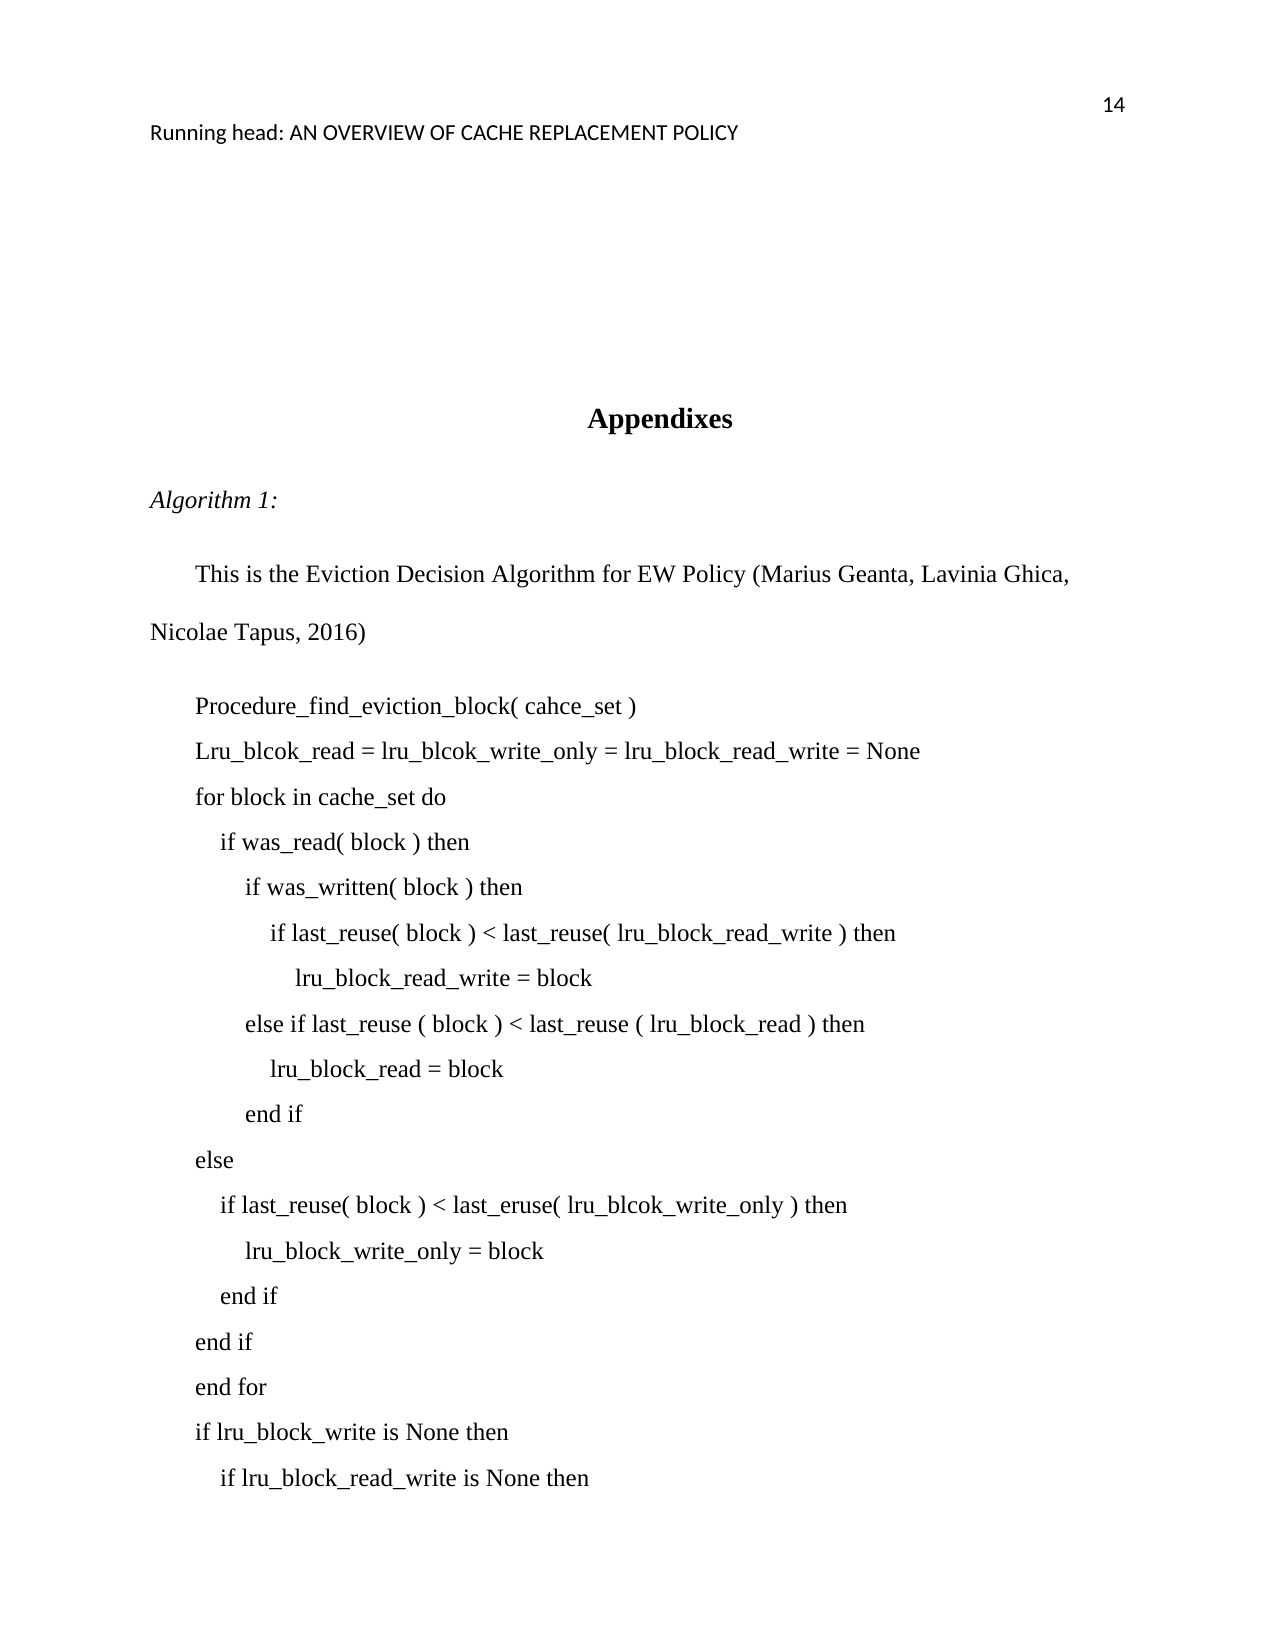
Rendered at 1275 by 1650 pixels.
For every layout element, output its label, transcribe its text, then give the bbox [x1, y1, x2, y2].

text else [150, 1145, 1125, 1174]
text Algorithm 1: [150, 485, 1125, 514]
text for block in cache_set do [150, 782, 1125, 810]
text if lru_block_read_write is None then [150, 1463, 1125, 1492]
text if lru_block_write is None then [150, 1417, 1125, 1446]
text end if [150, 1281, 1125, 1310]
text Procedure_find_eviction_block( cahce_set ) [150, 691, 1125, 719]
text lru_block_read = block [150, 1054, 1125, 1083]
text if was_read( block ) then [150, 827, 1125, 856]
text if last_reuse( block ) < last_eruse( lru_blcok_write_only ) then [150, 1190, 1125, 1219]
text lru_block_write_only = block [150, 1236, 1125, 1264]
text if was_written( block ) then [150, 872, 1125, 901]
text end for [150, 1372, 1125, 1401]
text Lru_blcok_read = lru_blcok_write_only = lru_block_read_write = None [150, 736, 1125, 765]
text else if last_reuse ( block ) < last_reuse ( lru_block_read ) then [150, 1009, 1125, 1037]
text if last_reuse( block ) < last_reuse( lru_block_read_write ) then [150, 918, 1125, 947]
text end if [150, 1327, 1125, 1355]
text This is the Eviction Decision Algorithm for EW Policy (Marius Geanta, Lavinia Ghica, Nicolae Tapus, 2016) [150, 559, 1125, 645]
text end if [150, 1099, 1125, 1128]
text Appendixes [150, 401, 1125, 435]
text lru_block_read_write = block [150, 963, 1125, 992]
